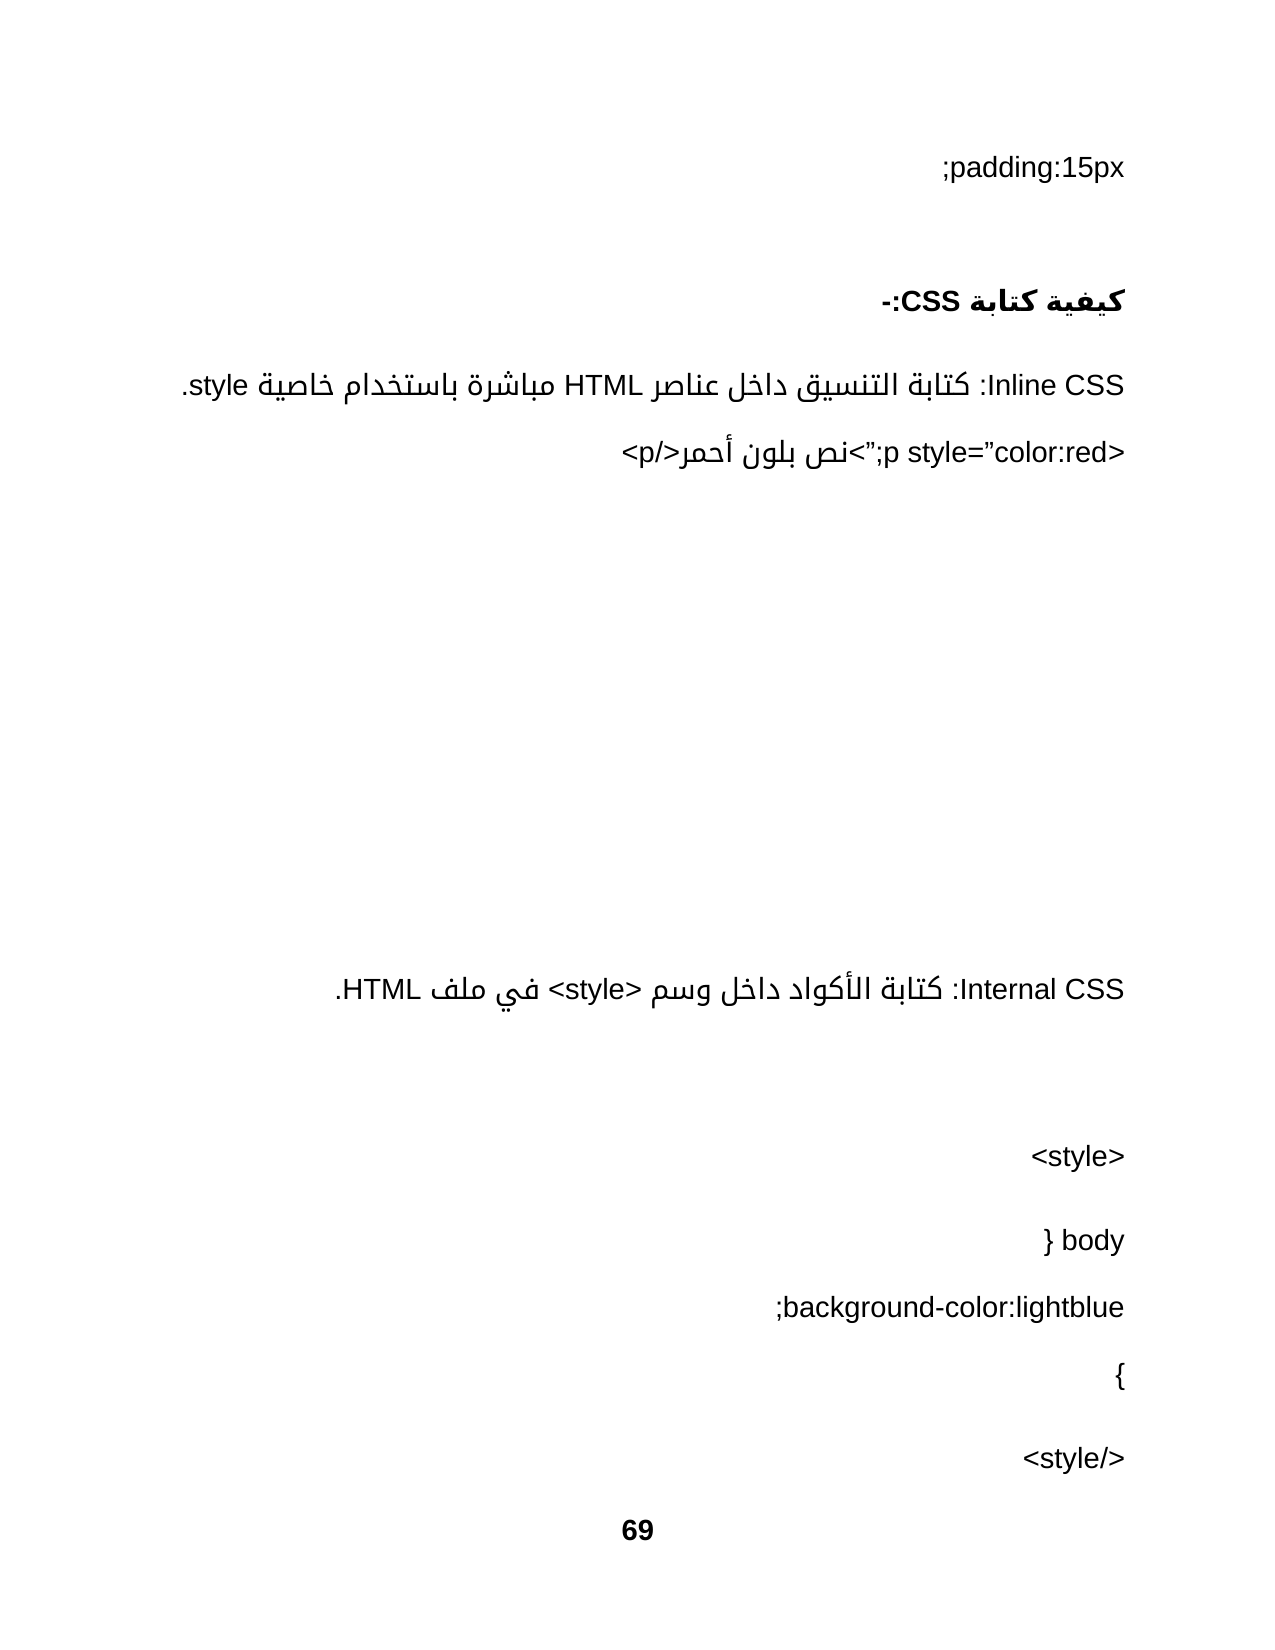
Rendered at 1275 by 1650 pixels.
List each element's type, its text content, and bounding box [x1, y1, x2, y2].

text Internal CSS: كتابة الأكواد داخل وسم <style> في ملف HTML. [150, 972, 1125, 1005]
text <style> [150, 1139, 1125, 1173]
text body { background-color:lightblue; } [150, 1223, 1125, 1391]
text padding:15px; [150, 150, 1125, 239]
text </style> [150, 1441, 1125, 1474]
text Inline CSS: كتابة التنسيق داخل عناصر HTML مباشرة باستخدام خاصية style. <p style=”color:red;”>نص بلون أحمر</p> [150, 368, 1125, 927]
text كيفية كتابة CSS:- [150, 284, 1125, 318]
